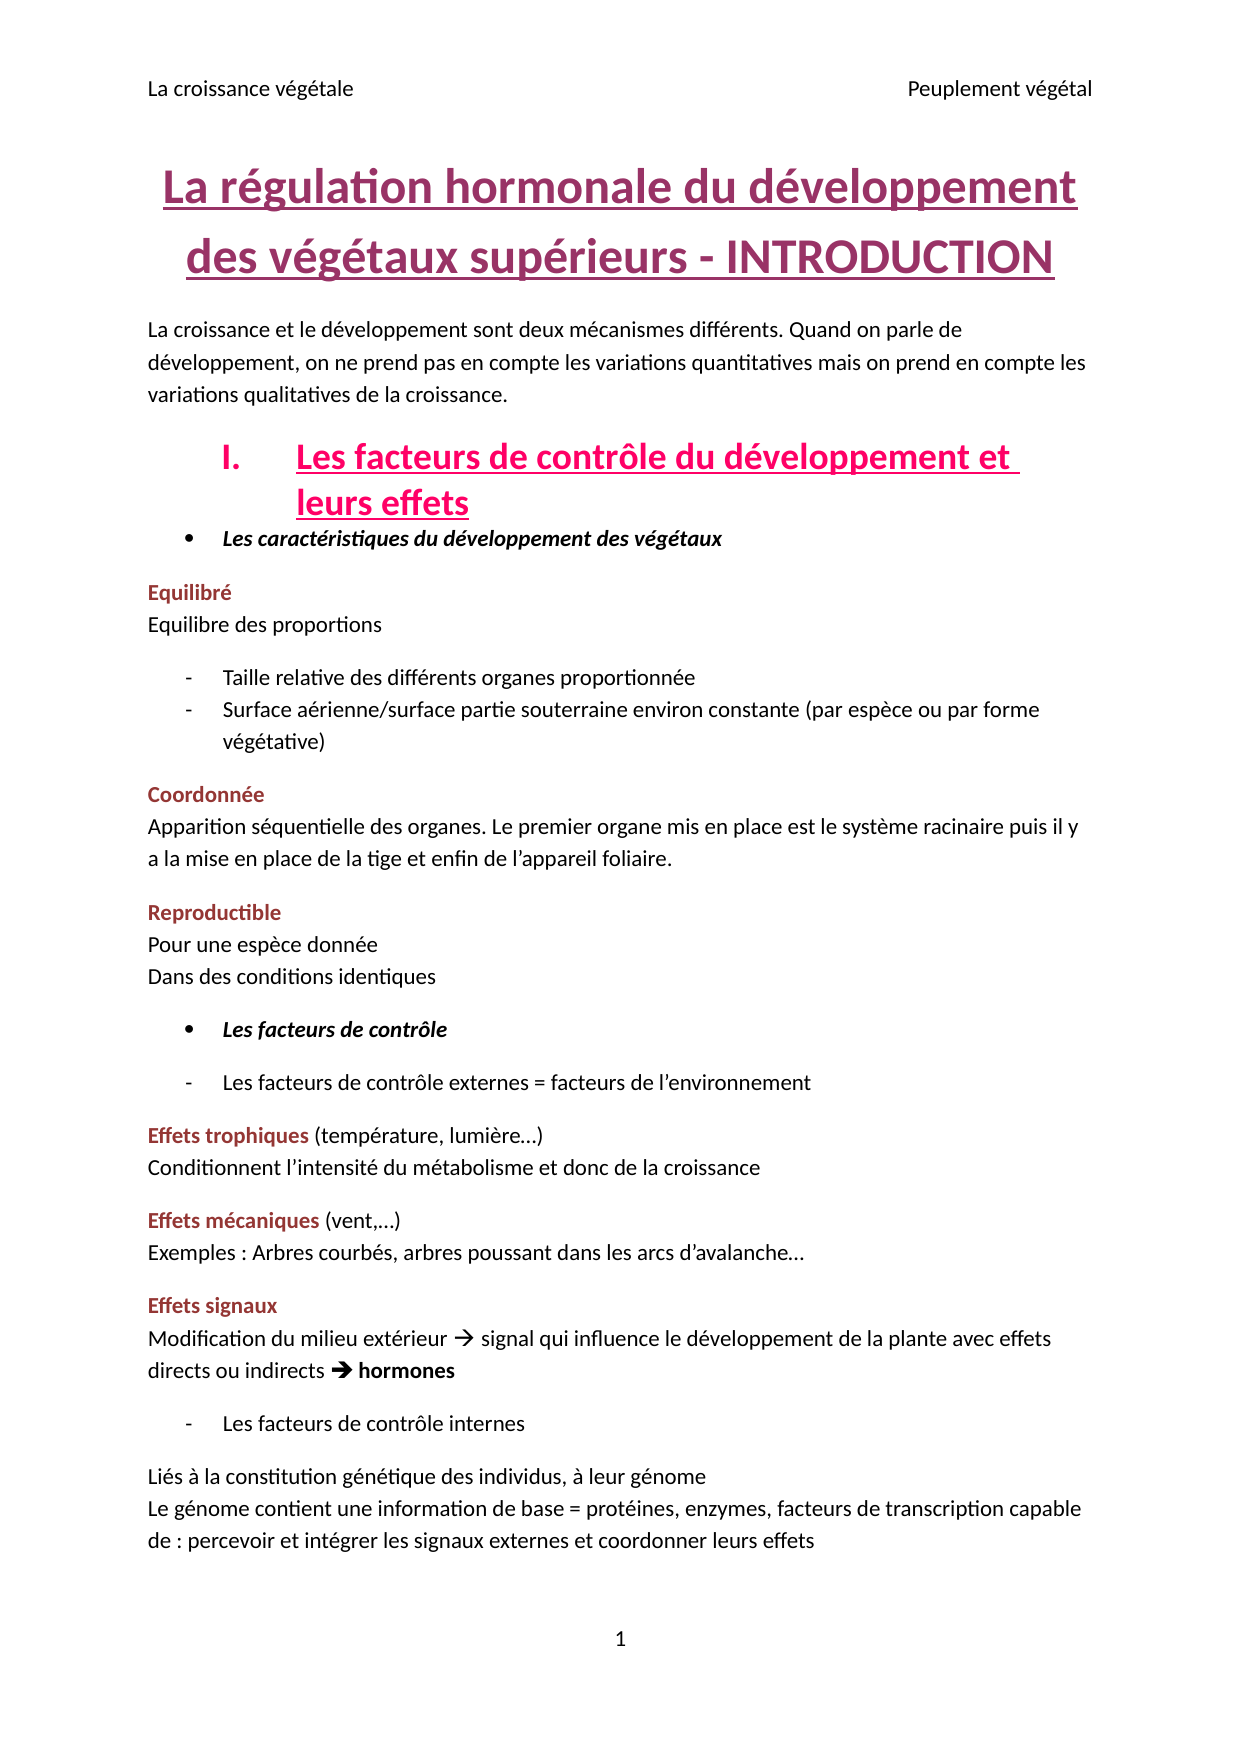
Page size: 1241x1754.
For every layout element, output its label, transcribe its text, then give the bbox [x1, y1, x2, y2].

text Liés à la constitution génétique des individus, à leur génome Le génome contient une information de base = protéines, enzymes, facteurs de transcription capable de : percevoir et intégrer les signaux externes et coordonner leurs effets [148, 1462, 1093, 1554]
subtitle Les facteurs de contrôle [185, 1015, 1093, 1043]
list Taille relative des différents organes proportionnée [185, 663, 1093, 691]
text Effets trophiques (température, lumière…) Conditionnent l’intensité du métabolisme et donc de la croissance [148, 1121, 1093, 1181]
list Les facteurs de contrôle internes [185, 1409, 1093, 1437]
text Reproductible Pour une espèce donnée Dans des conditions identiques [148, 898, 1093, 990]
text Effets mécaniques (vent,…) Exemples : Arbres courbés, arbres poussant dans les arcs d’avalanche… [148, 1206, 1093, 1266]
subtitle La régulation hormonale du développement des végétaux supérieurs - INTRODUCTION [148, 154, 1093, 286]
subtitle Les facteurs de contrôle du développement et leurs effets [221, 433, 1093, 524]
subtitle Les caractéristiques du développement des végétaux [185, 524, 1093, 553]
text Coordonnée Apparition séquentielle des organes. Le premier organe mis en place est le système racinaire puis il y a la mise en place de la tige et enfin de l’appareil foliaire. [148, 780, 1093, 873]
list Les facteurs de contrôle externes = facteurs de l’environnement [185, 1068, 1093, 1096]
text Equilibré Equilibre des proportions [148, 578, 1093, 638]
text Effets signaux Modification du milieu extérieur signal qui influence le développement de la plante avec effets directs ou indirects hormones [148, 1291, 1093, 1384]
list Surface aérienne/surface partie souterraine environ constante (par espèce ou par forme végétative) [185, 695, 1093, 755]
text La croissance et le développement sont deux mécanismes différents. Quand on parle de développement, on ne prend pas en compte les variations quantitatives mais on prend en compte les variations qualitatives de la croissance. [148, 316, 1093, 408]
